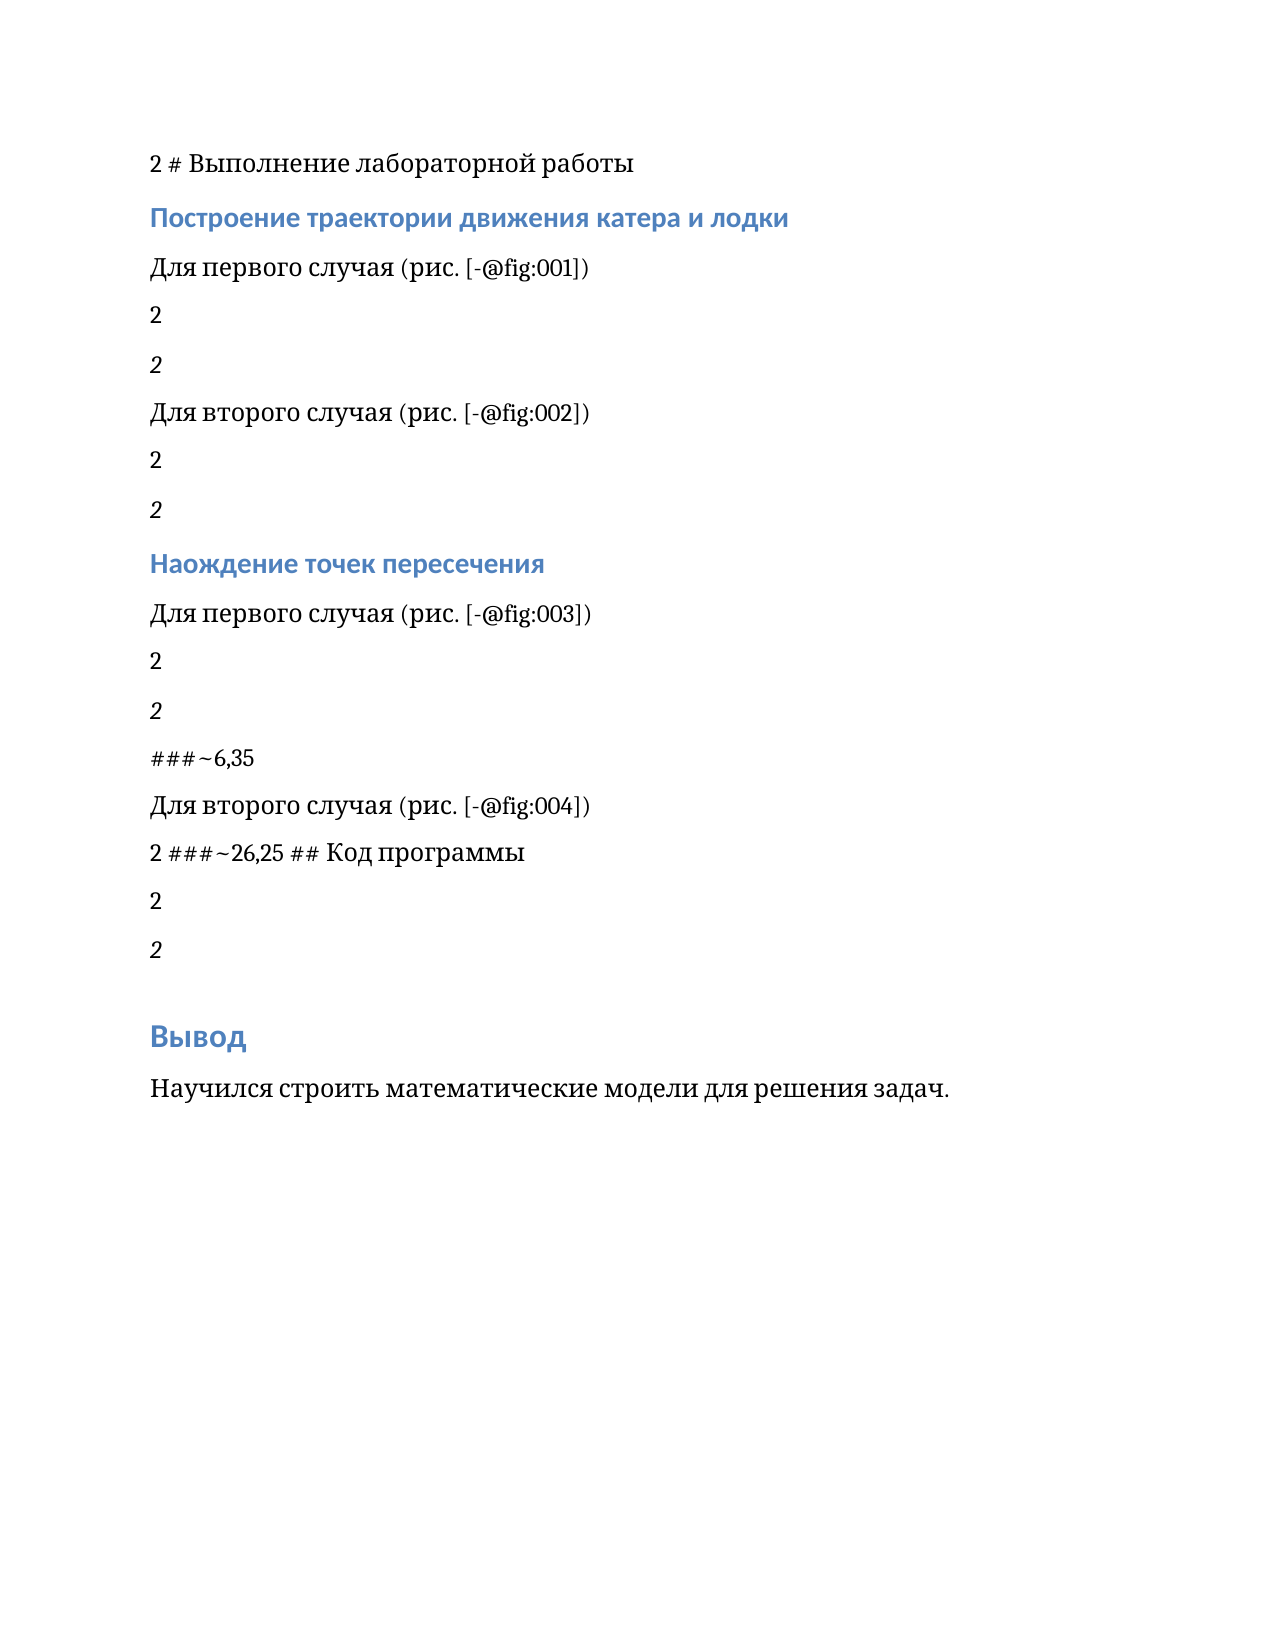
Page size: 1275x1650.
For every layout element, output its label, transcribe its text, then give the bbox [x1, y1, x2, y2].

text 2 [150, 936, 1125, 965]
text Для первого случая (рис. [-@fig:003]) [150, 599, 1125, 628]
text 2 [150, 647, 1125, 676]
text 2 [150, 887, 1125, 915]
text 2 # Выполнение лабораторной работы [150, 150, 1125, 179]
text Для второго случая (рис. [-@fig:004]) [150, 792, 1125, 820]
text 2 [150, 496, 1125, 524]
text Для первого случая (рис. [-@fig:001]) [150, 254, 1125, 283]
text ###~6,35 [150, 744, 1125, 773]
text Научился строить математические модели для решения задач. [150, 1074, 1125, 1103]
subtitle Построение траектории движения катера и лодки [150, 199, 1125, 235]
text 2 [150, 446, 1125, 475]
text 2 [150, 351, 1125, 380]
text 2 [150, 697, 1125, 725]
text Для второго случая (рис. [-@fig:002]) [150, 398, 1125, 427]
subtitle Наождение точек пересечения [150, 545, 1125, 581]
text 2 ###~26,25 ## Код программы [150, 839, 1125, 868]
text 2 [150, 301, 1125, 330]
subtitle Вывод [150, 1015, 1125, 1056]
